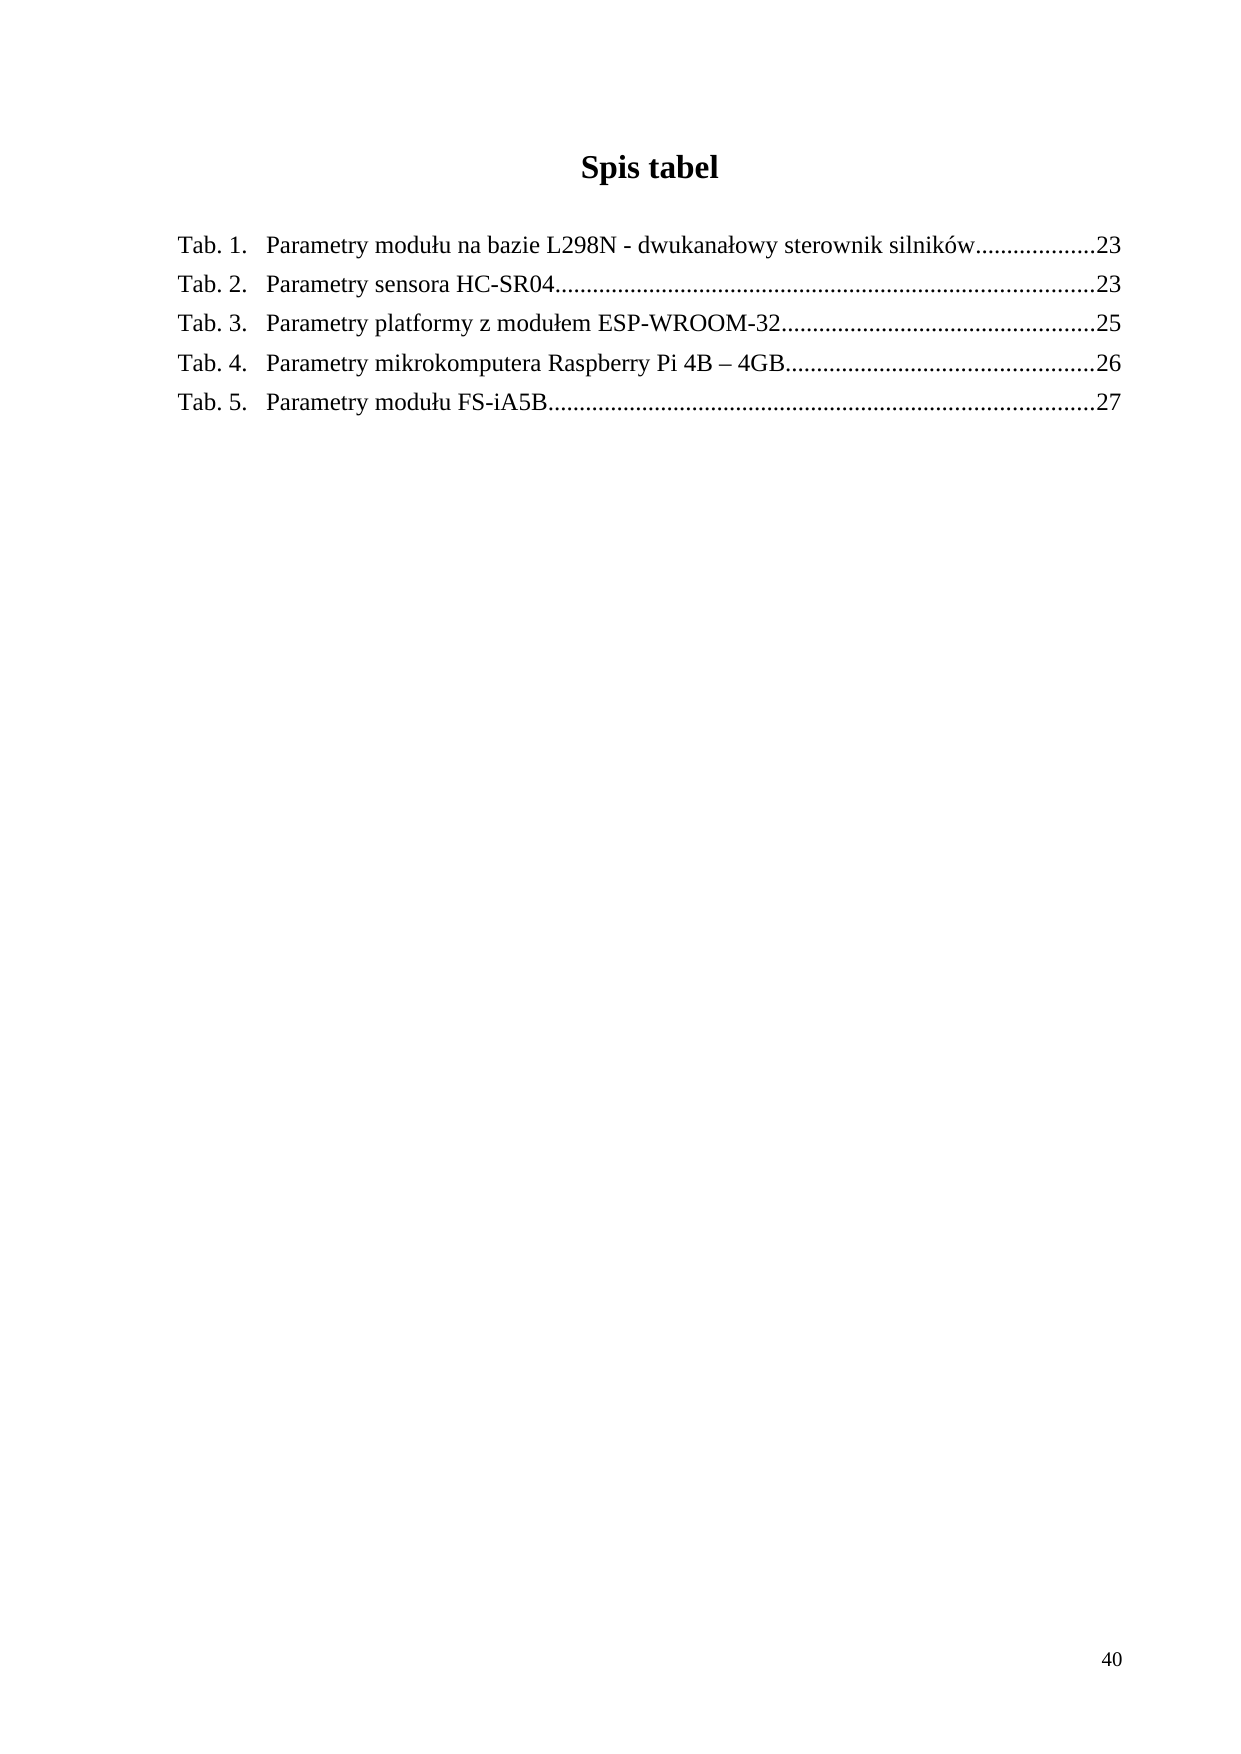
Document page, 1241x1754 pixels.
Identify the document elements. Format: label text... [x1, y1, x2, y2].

text Tab. 4. Parametry mikrokomputera Raspberry Pi 4B – 4GB 26 [177, 348, 1122, 376]
text Tab. 3. Parametry platformy z modułem ESP-WROOM-32 25 [177, 308, 1122, 337]
text Tab. 5. Parametry modułu FS-iA5B 27 [177, 387, 1122, 416]
text Spis tabel [177, 148, 1122, 186]
text Tab. 1. Parametry modułu na bazie L298N - dwukanałowy sterownik silników 23 [177, 230, 1122, 259]
text Tab. 2. Parametry sensora HC-SR04 23 [177, 269, 1122, 298]
